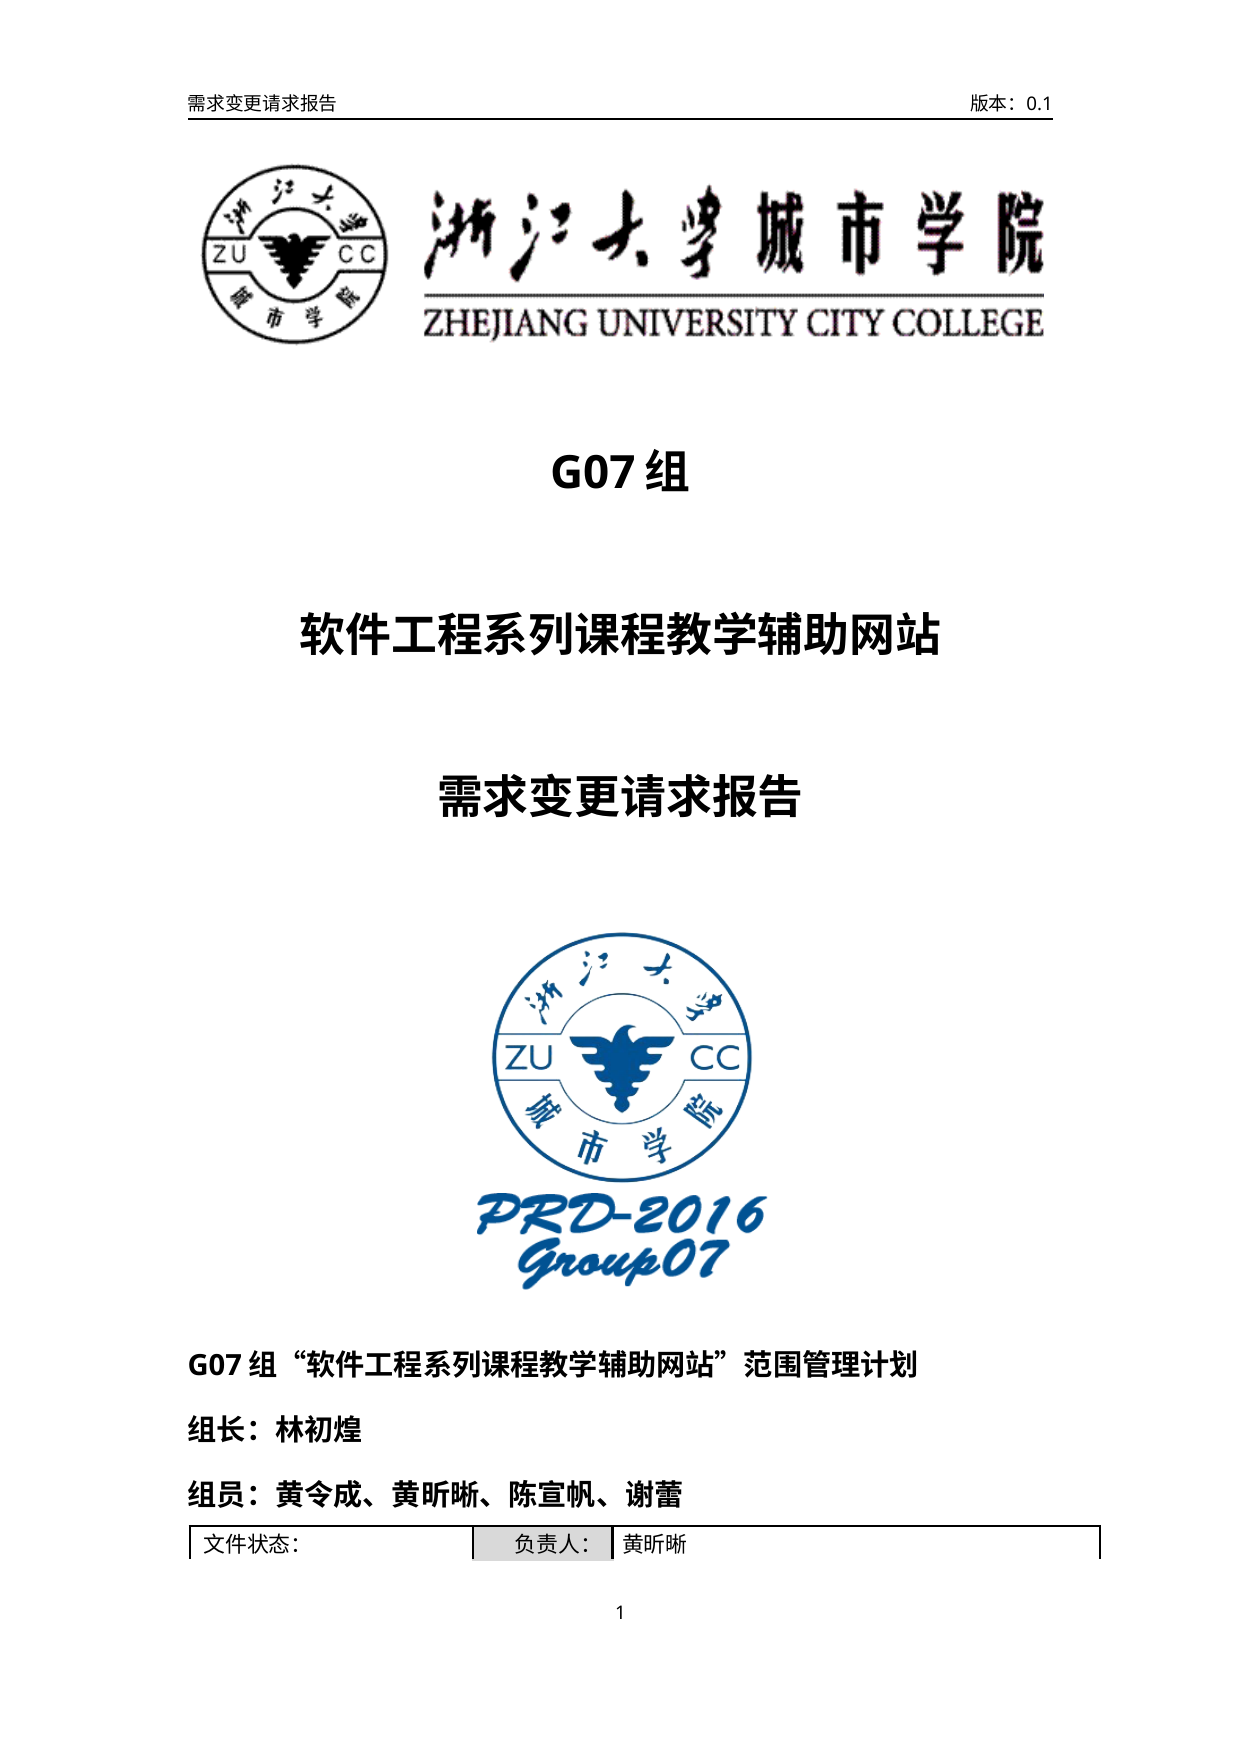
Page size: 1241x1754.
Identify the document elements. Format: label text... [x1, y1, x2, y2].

table_header 黄昕晰 [614, 1527, 1099, 1559]
text 组员：黄令成、黄昕晰、陈宣帆、谢蕾 [187, 1460, 1053, 1525]
text 软件工程系列课程教学辅助网站 [187, 582, 1053, 680]
table_header 文件状态： [191, 1527, 472, 1559]
text G07组“软件工程系列课程教学辅助网站”范围管理计划 [187, 1330, 1053, 1395]
table_header 负责人： [474, 1527, 611, 1559]
text 组长：林初煌 [187, 1395, 1053, 1460]
text G07组 [187, 420, 1053, 517]
picture [442, 907, 798, 1305]
picture [196, 159, 1044, 349]
text 需求变更请求报告 [187, 745, 1053, 842]
